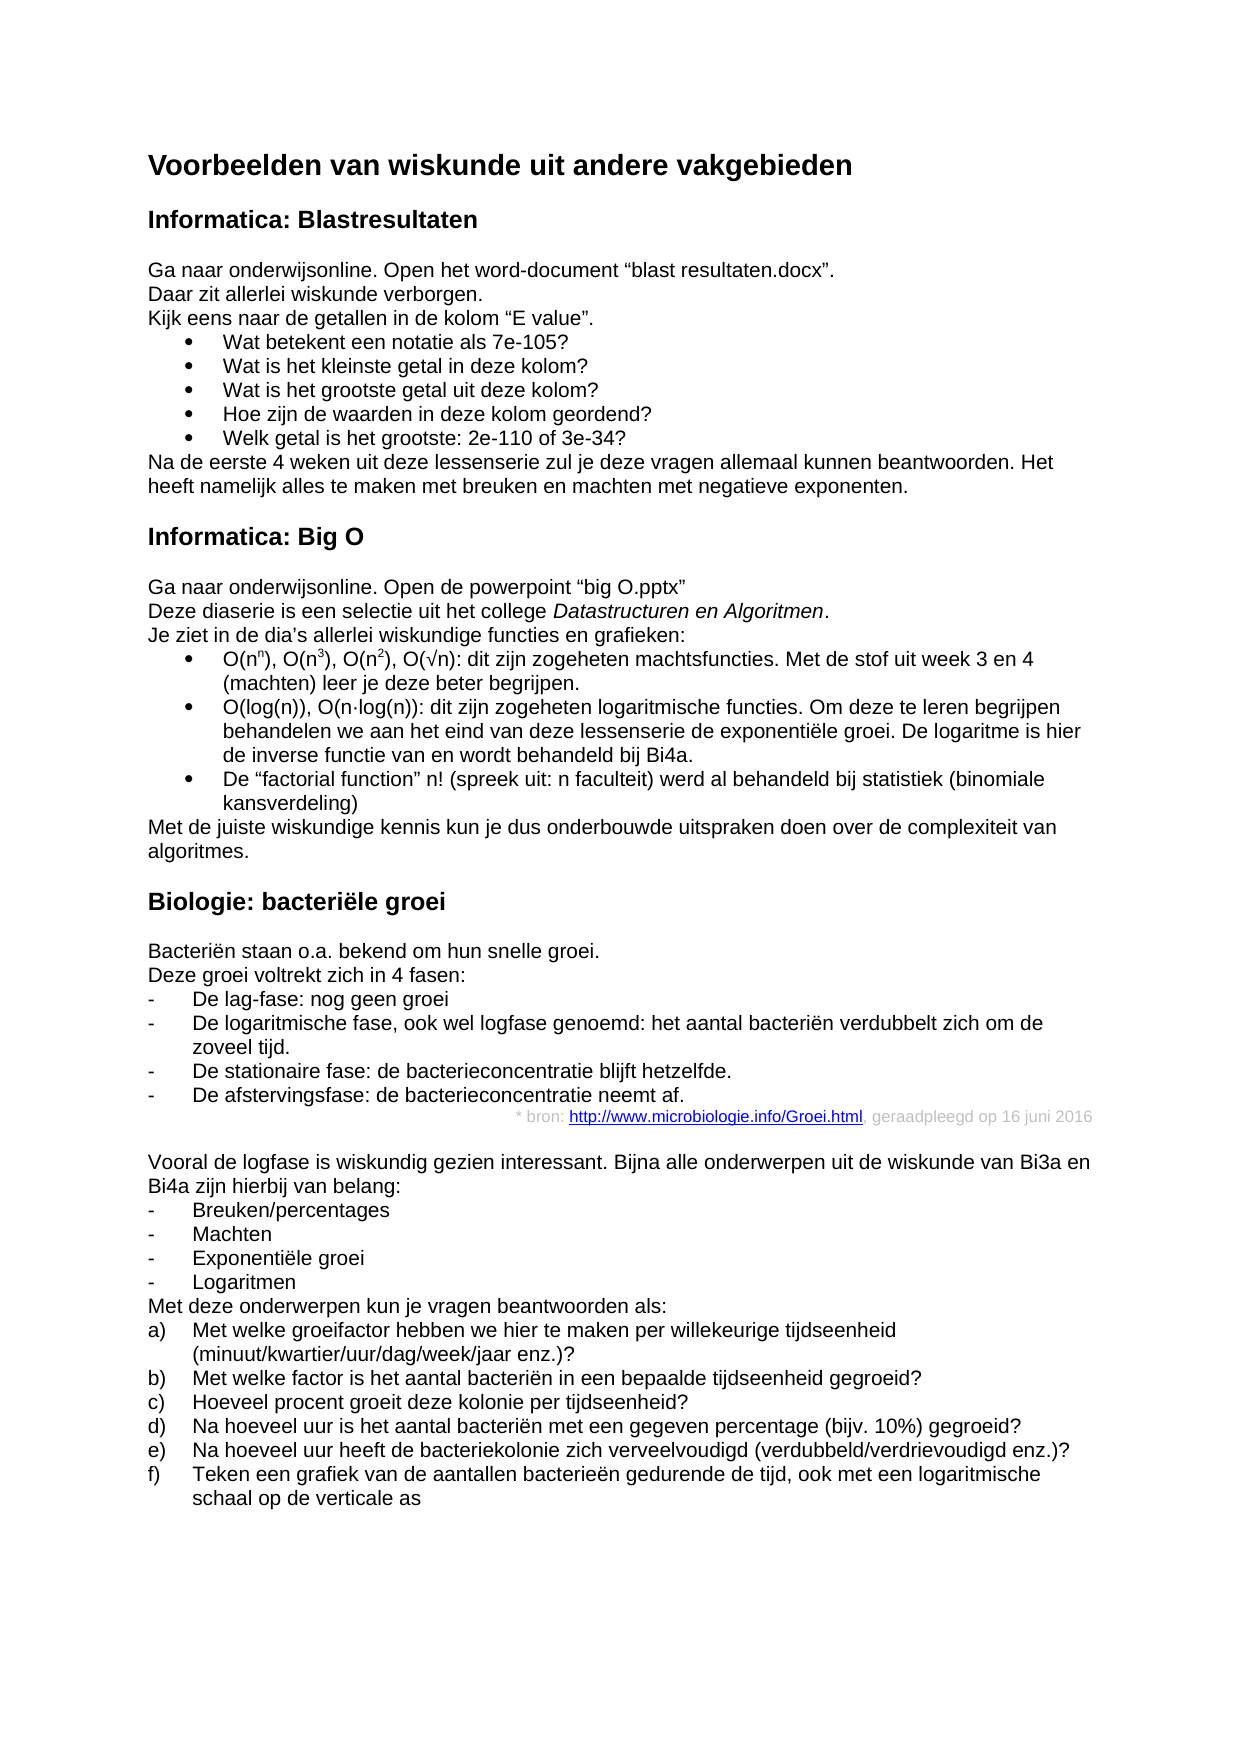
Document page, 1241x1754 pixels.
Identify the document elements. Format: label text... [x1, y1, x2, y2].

text Bacteriën staan o.a. bekend om hun snelle groei. [148, 939, 1092, 963]
list De stationaire fase: de bacterieconcentratie blijft hetzelfde. [148, 1059, 1092, 1083]
list Na hoeveel uur is het aantal bacteriën met een gegeven percentage (bijv. 10%) gegroeid? [148, 1413, 1092, 1437]
list Hoeveel procent groeit deze kolonie per tijdseenheid? [148, 1389, 1092, 1413]
list Wat betekent een notatie als 7e-105? [185, 330, 1092, 354]
list Exponentiële groei [148, 1246, 1092, 1270]
list Na hoeveel uur heeft de bacteriekolonie zich verveelvoudigd (verdubbeld/verdrievoudigd enz.)? [148, 1437, 1092, 1461]
text Vooral de logfase is wiskundig gezien interessant. Bijna alle onderwerpen uit de wiskunde van Bi3a en Bi4a zijn hierbij van belang: [148, 1150, 1092, 1198]
list Wat is het grootste getal uit deze kolom? [185, 378, 1092, 402]
subtitle Voorbeelden van wiskunde uit andere vakgebieden [148, 148, 1092, 181]
list Machten [148, 1222, 1092, 1246]
list Met welke factor is het aantal bacteriën in een bepaalde tijdseenheid gegroeid? [148, 1366, 1092, 1389]
list Teken een grafiek van de aantallen bacterieën gedurende de tijd, ook met een logaritmische schaal op de verticale as [148, 1461, 1092, 1509]
text Je ziet in de dia’s allerlei wiskundige functies en grafieken: [148, 623, 1092, 647]
list O(nn), O(n3), O(n2), O(√n): dit zijn zogeheten machtsfuncties. Met de stof uit week 3 en 4 (machten) leer je deze beter begrijpen. [185, 647, 1092, 694]
text Na de eerste 4 weken uit deze lessenserie zul je deze vragen allemaal kunnen beantwoorden. Het heeft namelijk alles te maken met breuken en machten met negatieve exponenten. [148, 450, 1092, 498]
subtitle Biologie: bacteriële groei [148, 886, 1092, 915]
list De lag-fase: nog geen groei [148, 987, 1092, 1011]
text Deze groei voltrekt zich in 4 fasen: [148, 963, 1092, 987]
text Ga naar onderwijsonline. Open het word-document “blast resultaten.docx”. Daar zit allerlei wiskunde verborgen. Kijk eens naar de getallen in de kolom “E value”. [148, 258, 1092, 330]
text * bron: http://www.microbiologie.info/Groei.html, geraadpleegd op 16 juni 2016 [223, 1107, 1092, 1126]
list De “factorial function” n! (spreek uit: n faculteit) werd al behandeld bij statistiek (binomiale kansverdeling) [185, 767, 1092, 814]
text Ga naar onderwijsonline. Open de powerpoint “big O.pptx” Deze diaserie is een selectie uit het college Datastructuren en Algoritmen. [148, 575, 1092, 623]
list Met welke groeifactor hebben we hier te maken per willekeurige tijdseenheid (minuut/kwartier/uur/dag/week/jaar enz.)? [148, 1318, 1092, 1366]
subtitle Informatica: Big O [148, 522, 1092, 551]
list De afstervingsfase: de bacterieconcentratie neemt af. [148, 1083, 1092, 1107]
list Wat is het kleinste getal in deze kolom? [185, 354, 1092, 378]
list O(log(n)), O(n∙log(n)): dit zijn zogeheten logaritmische functies. Om deze te leren begrijpen behandelen we aan het eind van deze lessenserie de exponentiële groei. De logaritme is hier de inverse functie van en wordt behandeld bij Bi4a. [185, 694, 1092, 767]
list Breuken/percentages [148, 1198, 1092, 1222]
list De logaritmische fase, ook wel logfase genoemd: het aantal bacteriën verdubbelt zich om de zoveel tijd. [148, 1011, 1092, 1059]
list Hoe zijn de waarden in deze kolom geordend? [185, 402, 1092, 426]
list Logaritmen [148, 1270, 1092, 1294]
text Met de juiste wiskundige kennis kun je dus onderbouwde uitspraken doen over de complexiteit van algoritmes. [148, 814, 1092, 862]
subtitle Informatica: Blastresultaten [148, 205, 1092, 234]
list Welk getal is het grootste: 2e-110 of 3e-34? [185, 426, 1092, 450]
text Met deze onderwerpen kun je vragen beantwoorden als: [148, 1294, 1092, 1318]
